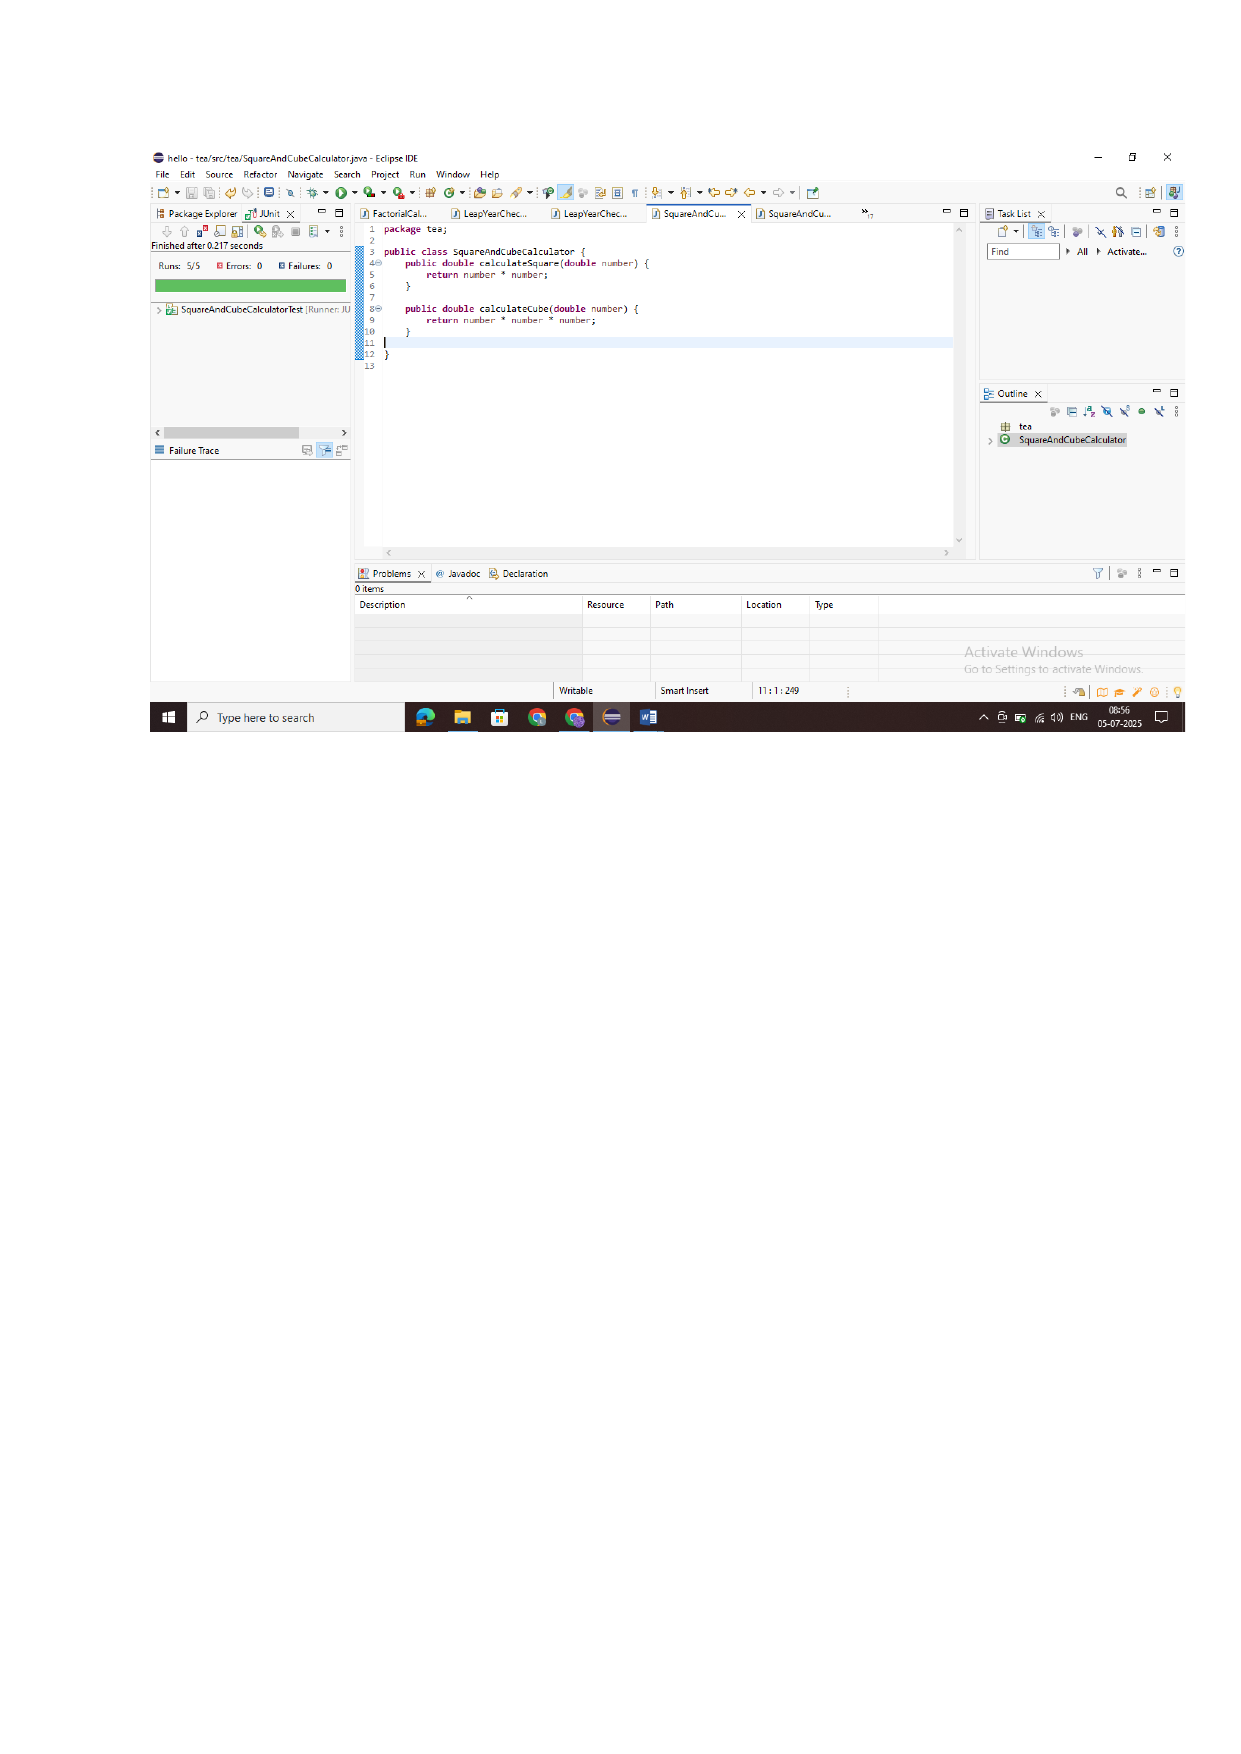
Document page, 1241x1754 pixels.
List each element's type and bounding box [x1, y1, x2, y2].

picture [150, 150, 1185, 732]
